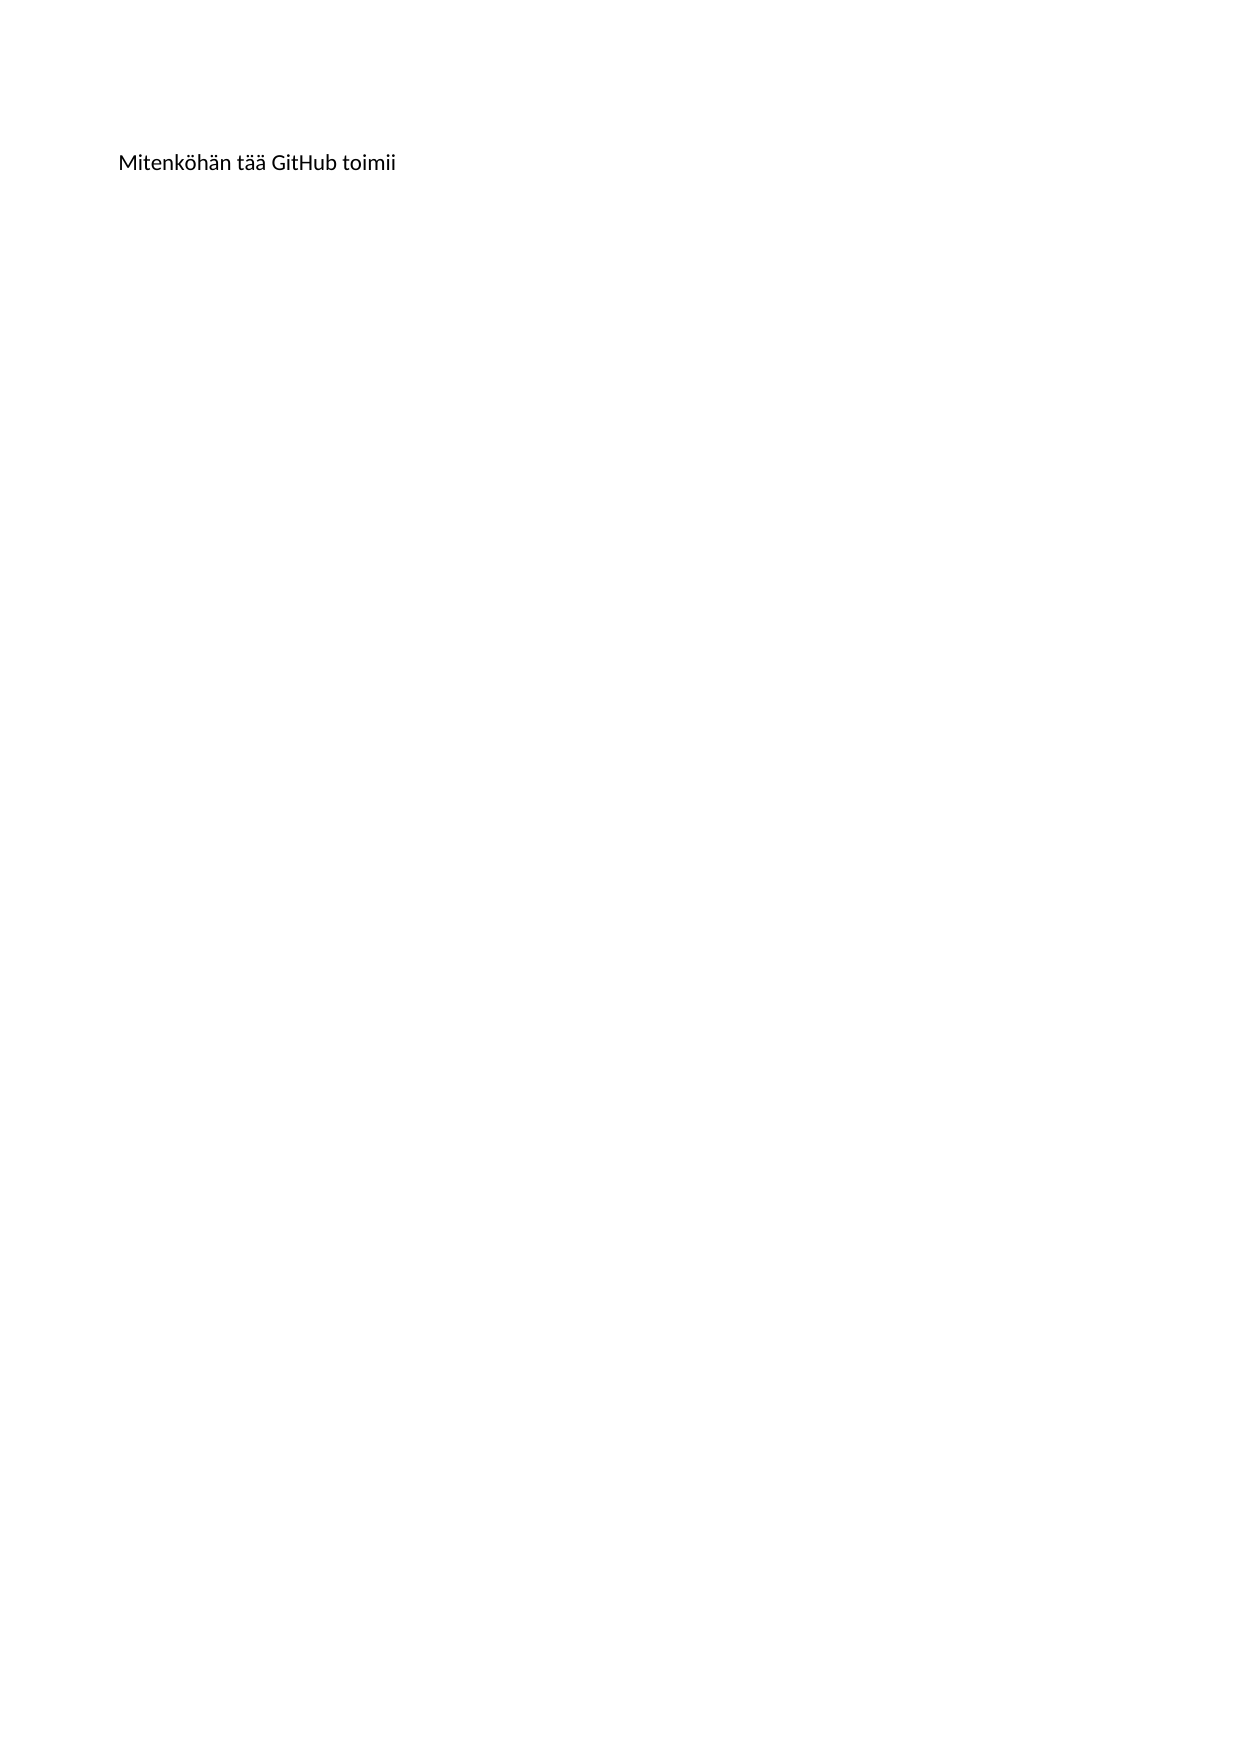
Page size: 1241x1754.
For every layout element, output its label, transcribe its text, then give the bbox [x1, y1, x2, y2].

text Mitenköhän tää GitHub toimii [118, 148, 1122, 176]
